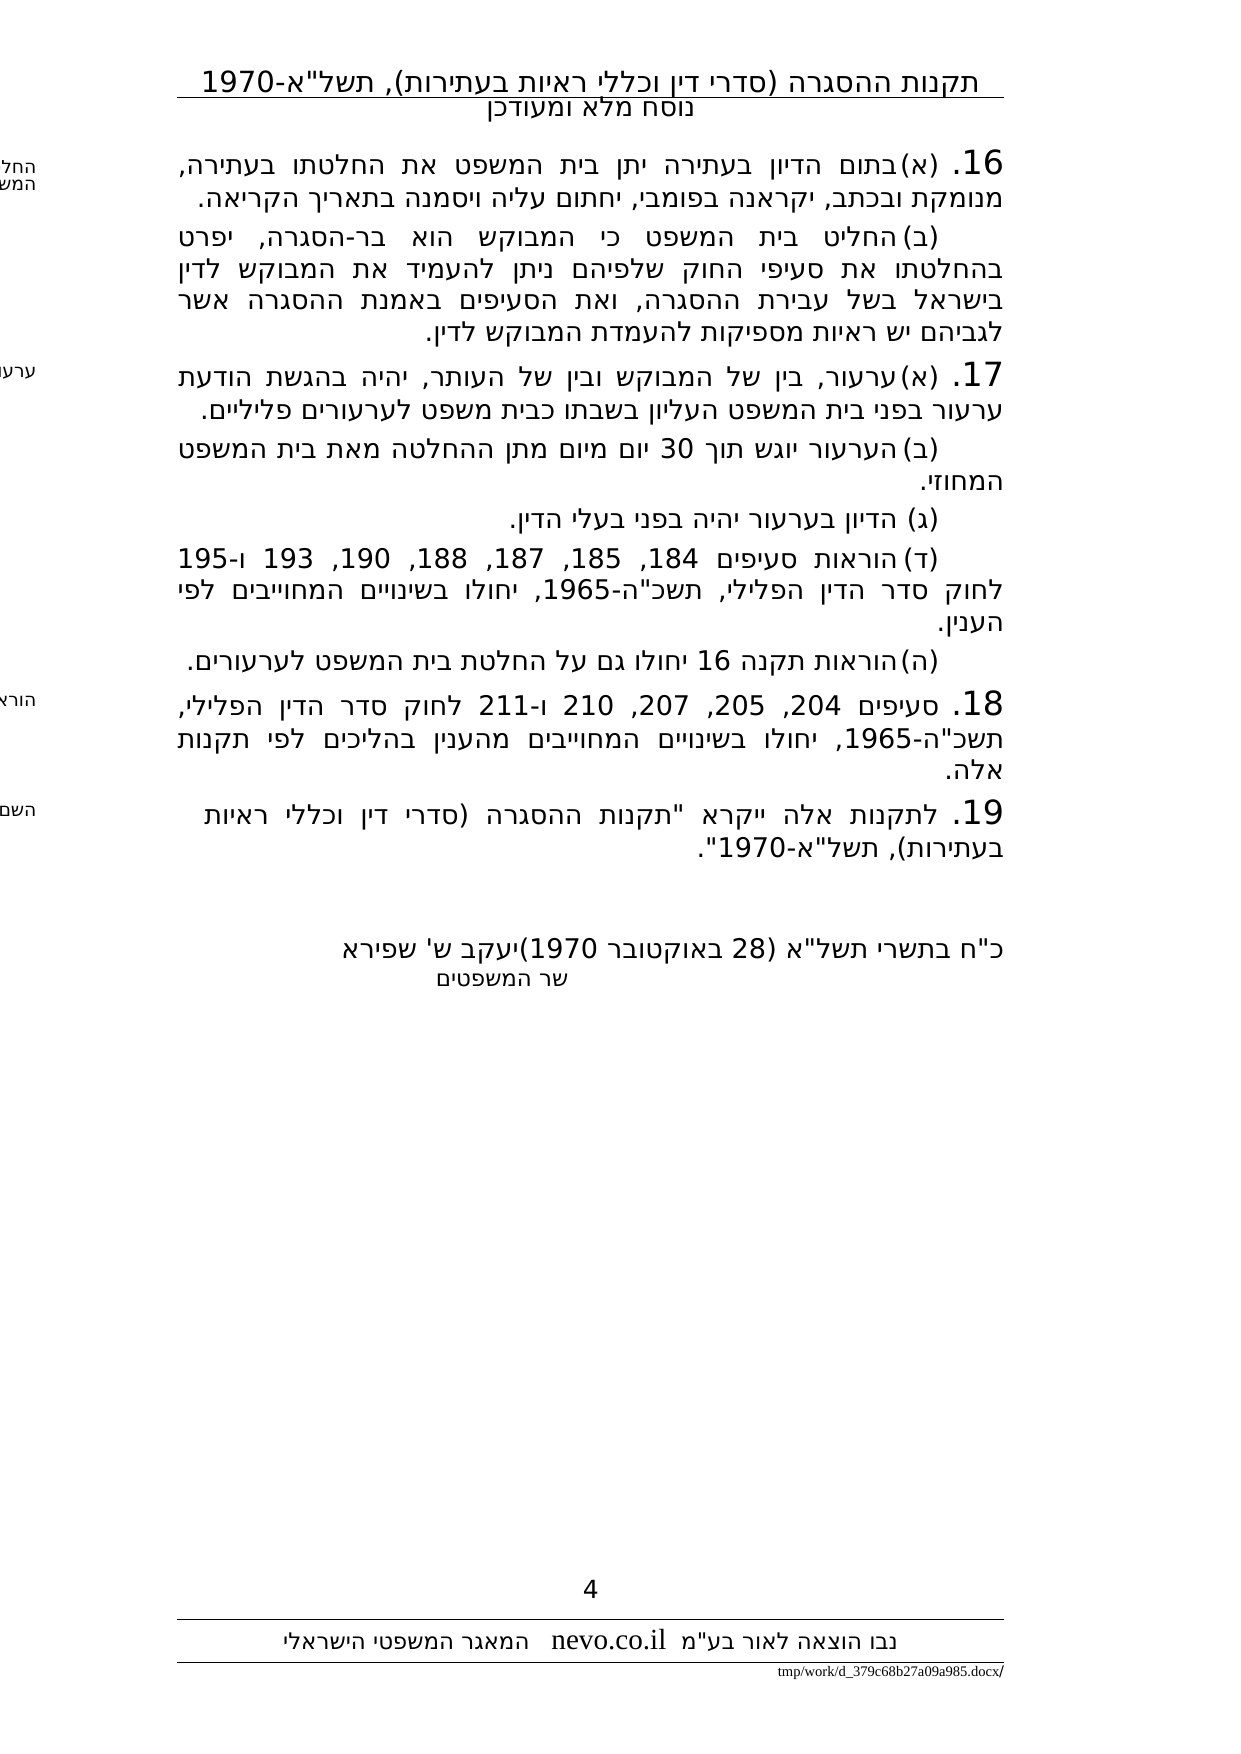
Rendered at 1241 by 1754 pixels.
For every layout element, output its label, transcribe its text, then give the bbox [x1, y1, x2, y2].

text 16. (א) בתום הדיון בעתירה יתן בית המשפט את החלטתו בעתירה, מנומקת ובכתב, יקראנה בפומבי, יחתום עליה ויסמנה בתאריך הקריאה. [177, 144, 1004, 214]
text 17. (א) ערעור, בין של המבוקש ובין של העותר, יהיה בהגשת הודעת ערעור בפני בית המשפט העליון בשבתו כבית משפט לערעורים פליליים. [177, 355, 1004, 426]
text (ד) הוראות סעיפים 184, 185, 187, 188, 190, 193 ו-195 לחוק סדר הדין הפלילי, תשכ"ה-1965, יחולו בשינויים המחוייבים לפי הענין. [177, 543, 1004, 638]
text (ב) הערעור יוגש תוך 30 יום מיום מתן ההחלטה מאת בית המשפט המחוזי. [177, 433, 1004, 496]
text (ב) החליט בית המשפט כי המבוקש הוא בר-הסגרה, יפרט בהחלטתו את סעיפי החוק שלפיהם ניתן להעמיד את המבוקש לדין בישראל בשל עבירת ההסגרה, ואת הסעיפים באמנת ההסגרה אשר לגביהם יש ראיות מספיקות להעמדת המבוקש לדין. [177, 222, 1004, 348]
text 18. סעיפים 204, 205, 207, 210 ו-211 לחוק סדר הדין הפלילי, תשכ"ה-1965, יחולו בשינויים המחוייבים מהענין בהליכים לפי תקנות אלה. [177, 684, 1004, 786]
text שר המשפטים [177, 965, 1004, 992]
text 19. לתקנות אלה ייקרא "תקנות ההסגרה (סדרי דין וכללי ראיות בעתירות), תשל"א-1970". [177, 794, 1004, 864]
text כ"ח בתשרי תשל"א (28 באוקטובר 1970) יעקב ש' שפירא [177, 933, 1004, 965]
text (ג) הדיון בערעור יהיה בפני בעלי הדין. [177, 504, 1004, 535]
text (ה) הוראות תקנה 16 יחולו גם על החלטת בית המשפט לערעורים. [177, 645, 1004, 677]
